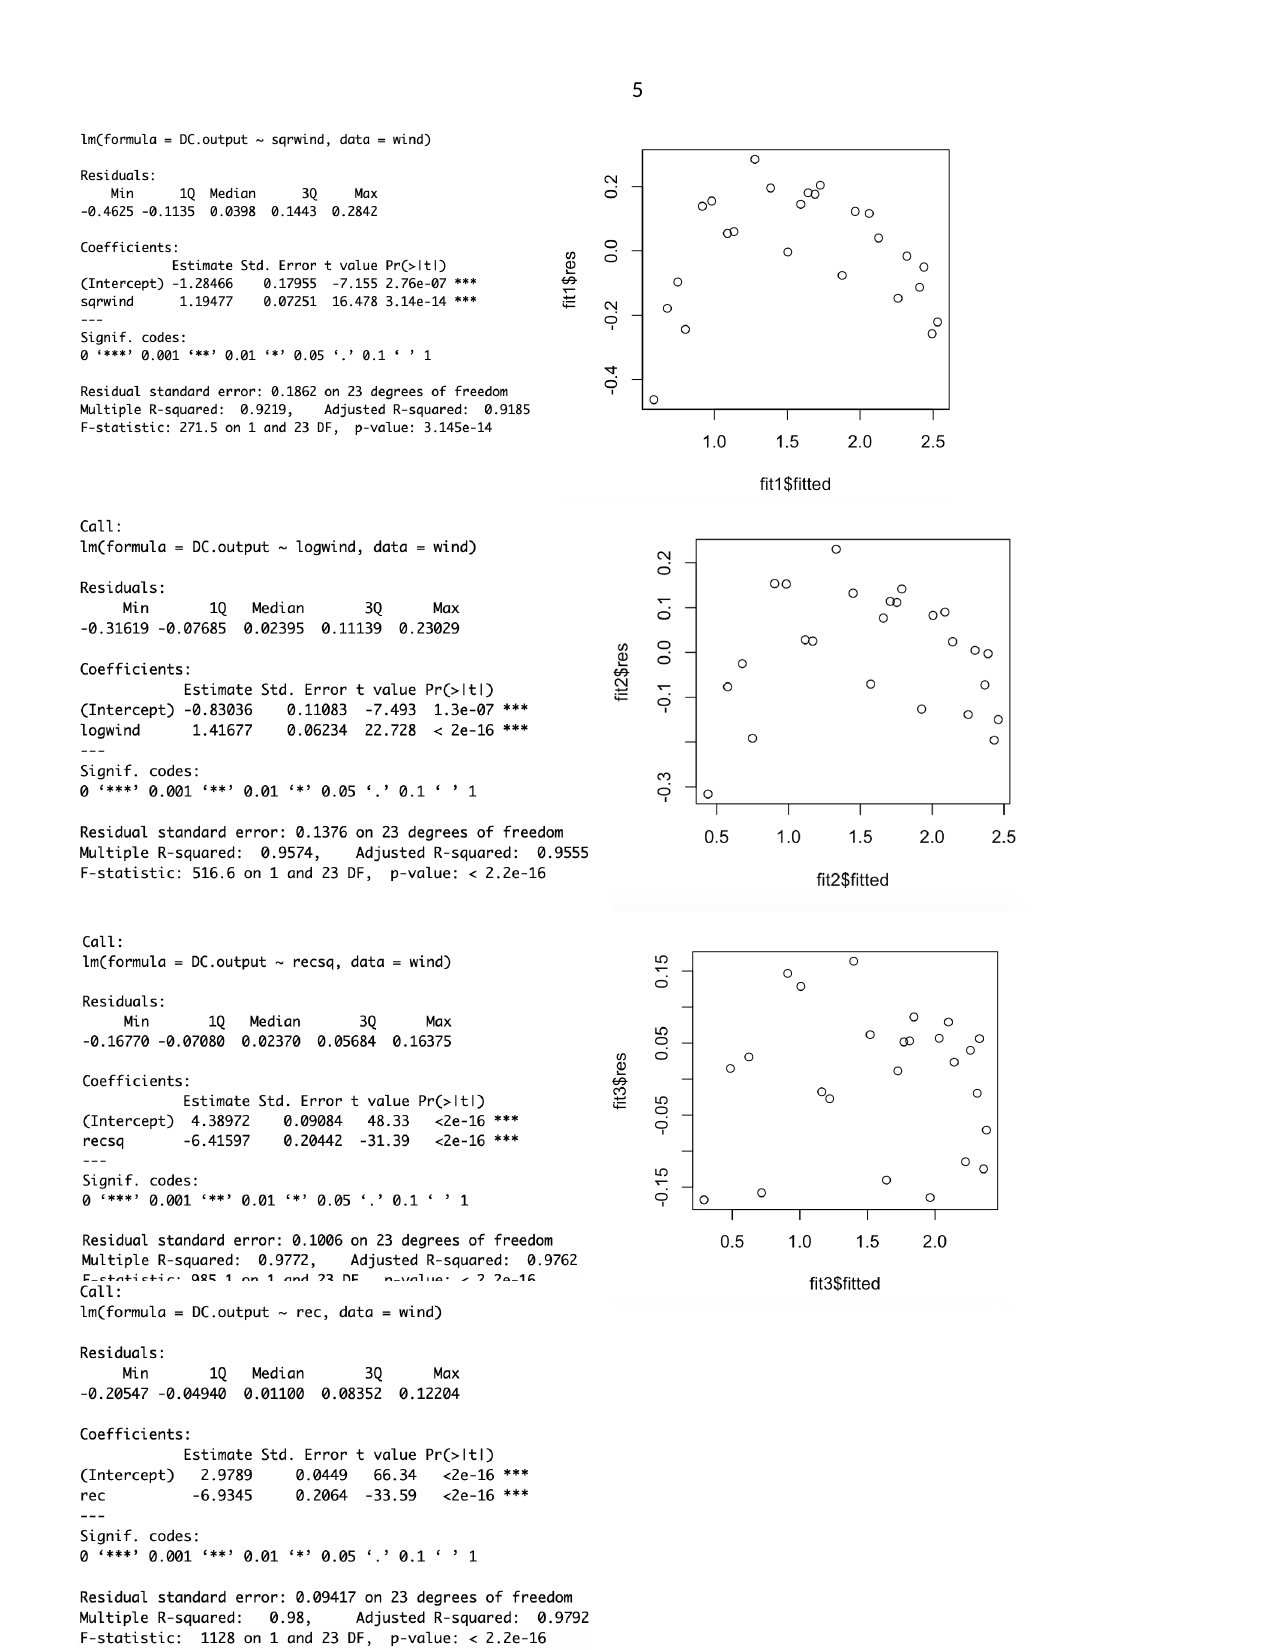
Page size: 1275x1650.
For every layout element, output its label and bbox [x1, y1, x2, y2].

picture [75, 929, 591, 1648]
picture [556, 131, 971, 499]
picture [609, 930, 1024, 1306]
picture [75, 517, 592, 882]
picture [75, 131, 538, 450]
picture [610, 517, 1029, 912]
